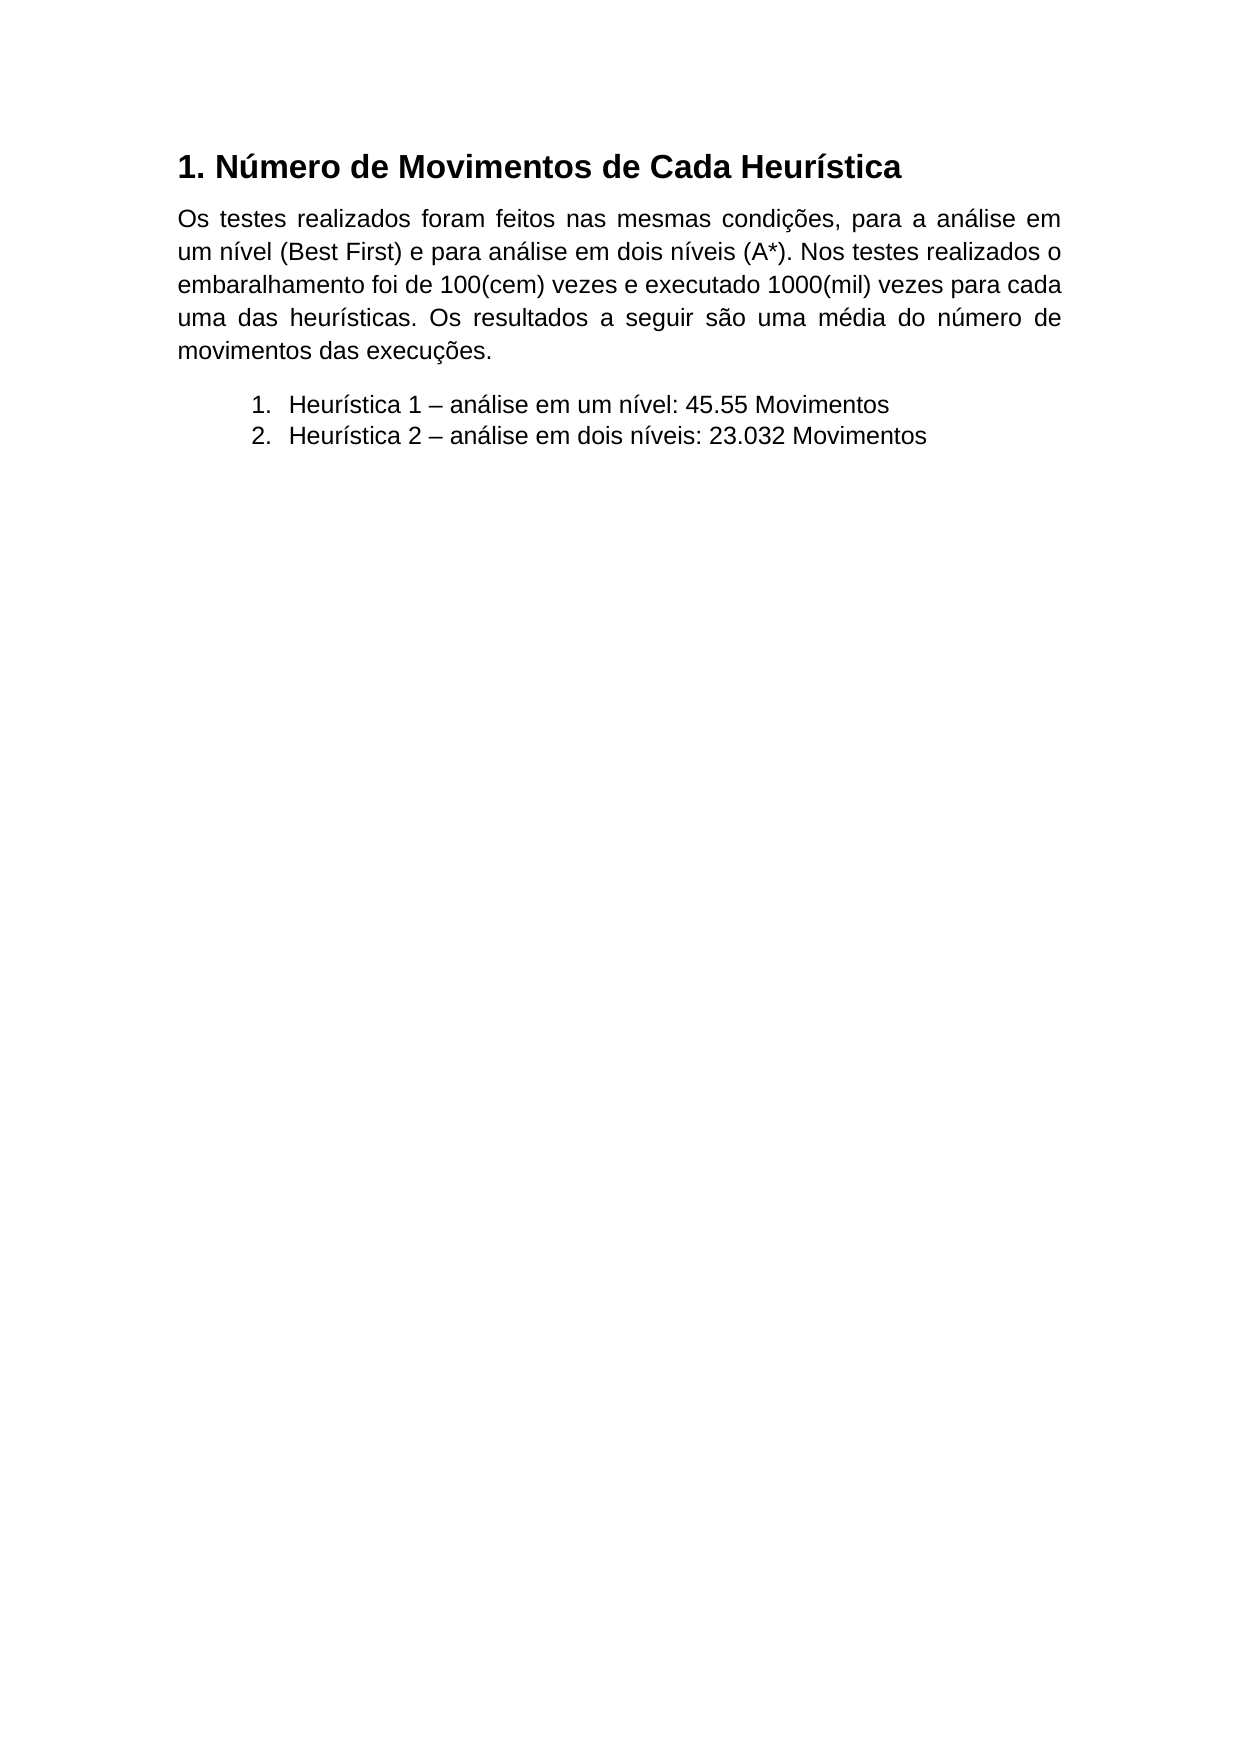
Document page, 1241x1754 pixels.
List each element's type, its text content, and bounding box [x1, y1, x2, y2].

list Heurística 1 – análise em um nível: 45.55 Movimentos [251, 390, 1063, 419]
list Heurística 2 – análise em dois níveis: 23.032 Movimentos [251, 421, 1063, 450]
text Os testes realizados foram feitos nas mesmas condições, para a análise em um nível (Best First) e para análise em dois níveis (A*). Nos testes realizados o embaralhamento foi de 100(cem) vezes e executado 1000(mil) vezes para cada uma das heurísticas. Os resultados a seguir são uma média do número de movimentos das execuções. [177, 204, 1063, 365]
subtitle Número de Movimentos de Cada Heurística [177, 148, 1063, 186]
